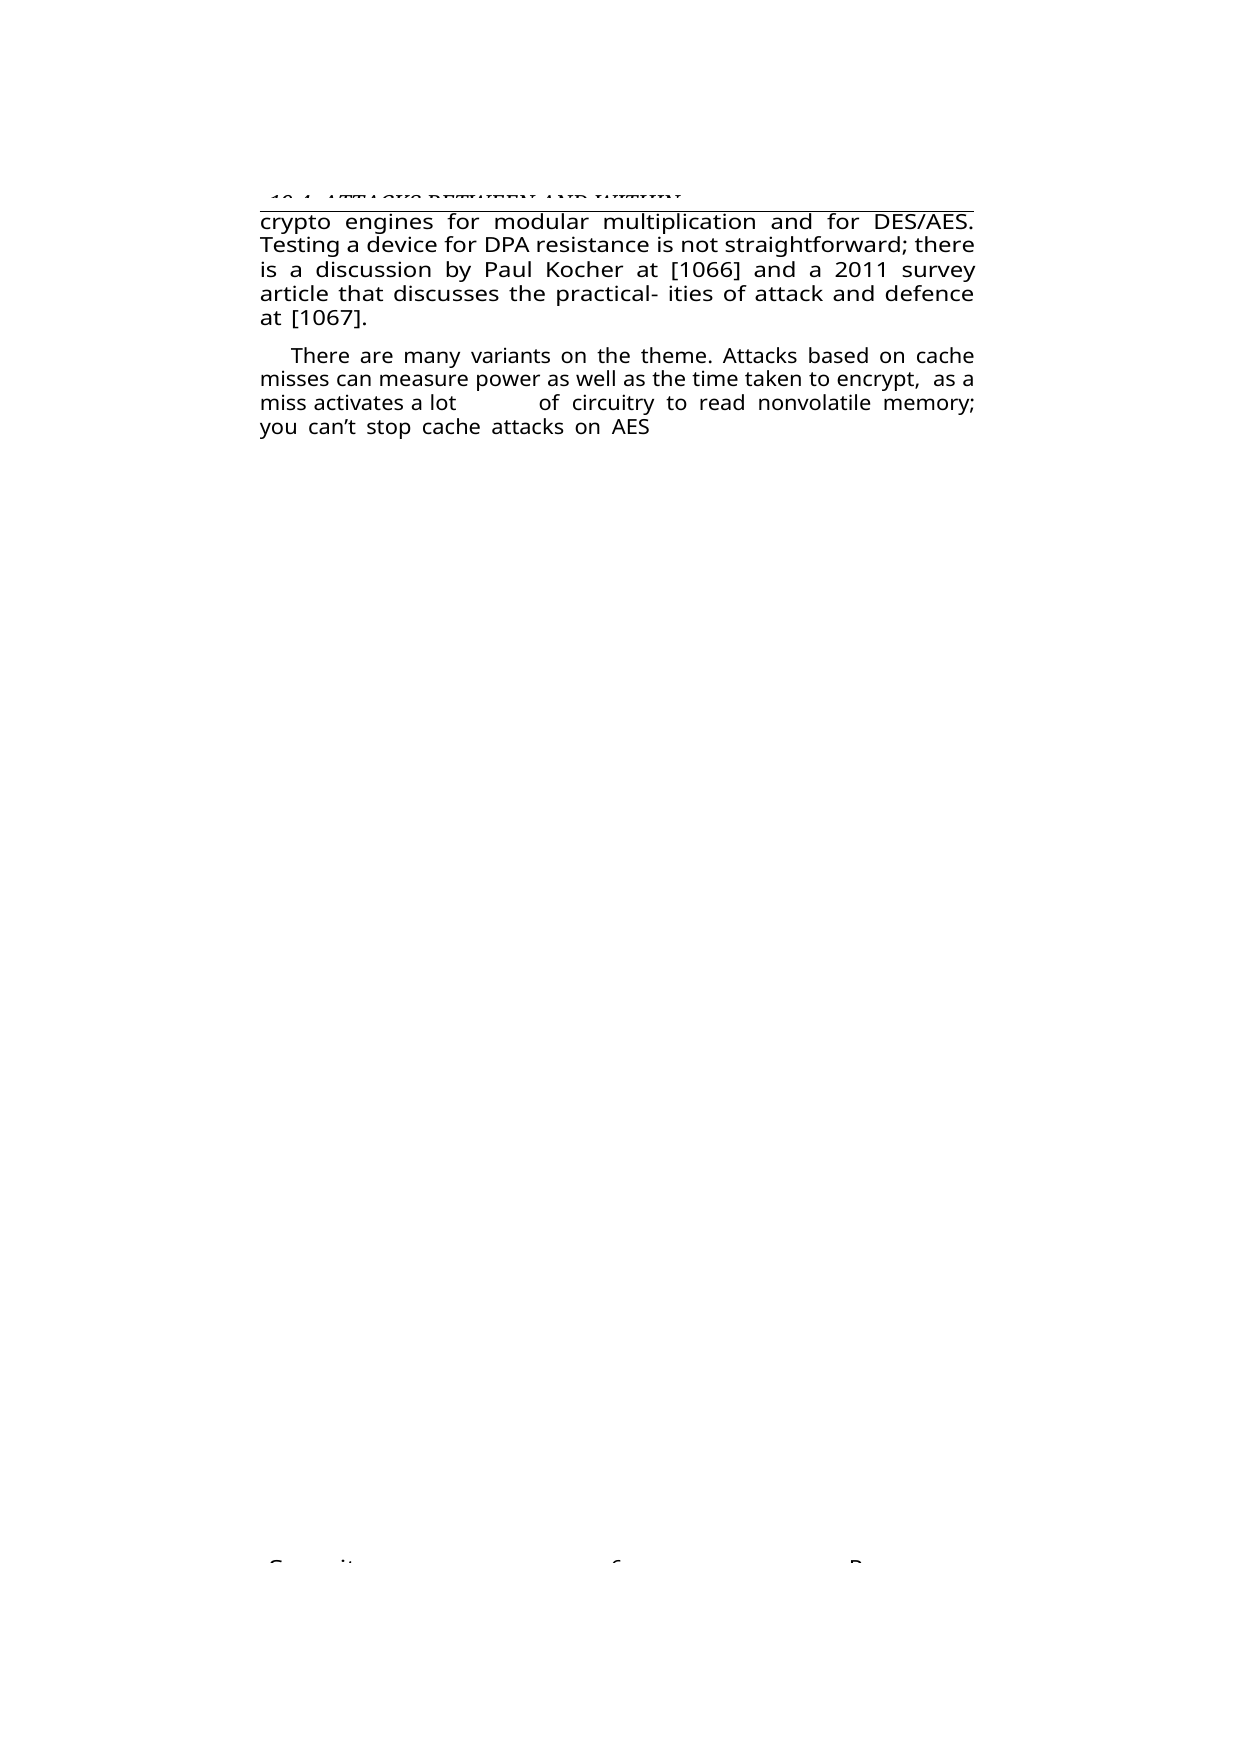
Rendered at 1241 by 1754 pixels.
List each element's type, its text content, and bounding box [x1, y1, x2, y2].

text There are many variants on the theme. Attacks based on cache misses can measure power as well as the time taken to encrypt, as a miss activates a lot of circuitry to read nonvolatile memory; you can’t stop cache attacks on AES [259, 344, 975, 441]
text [259, 210, 975, 332]
